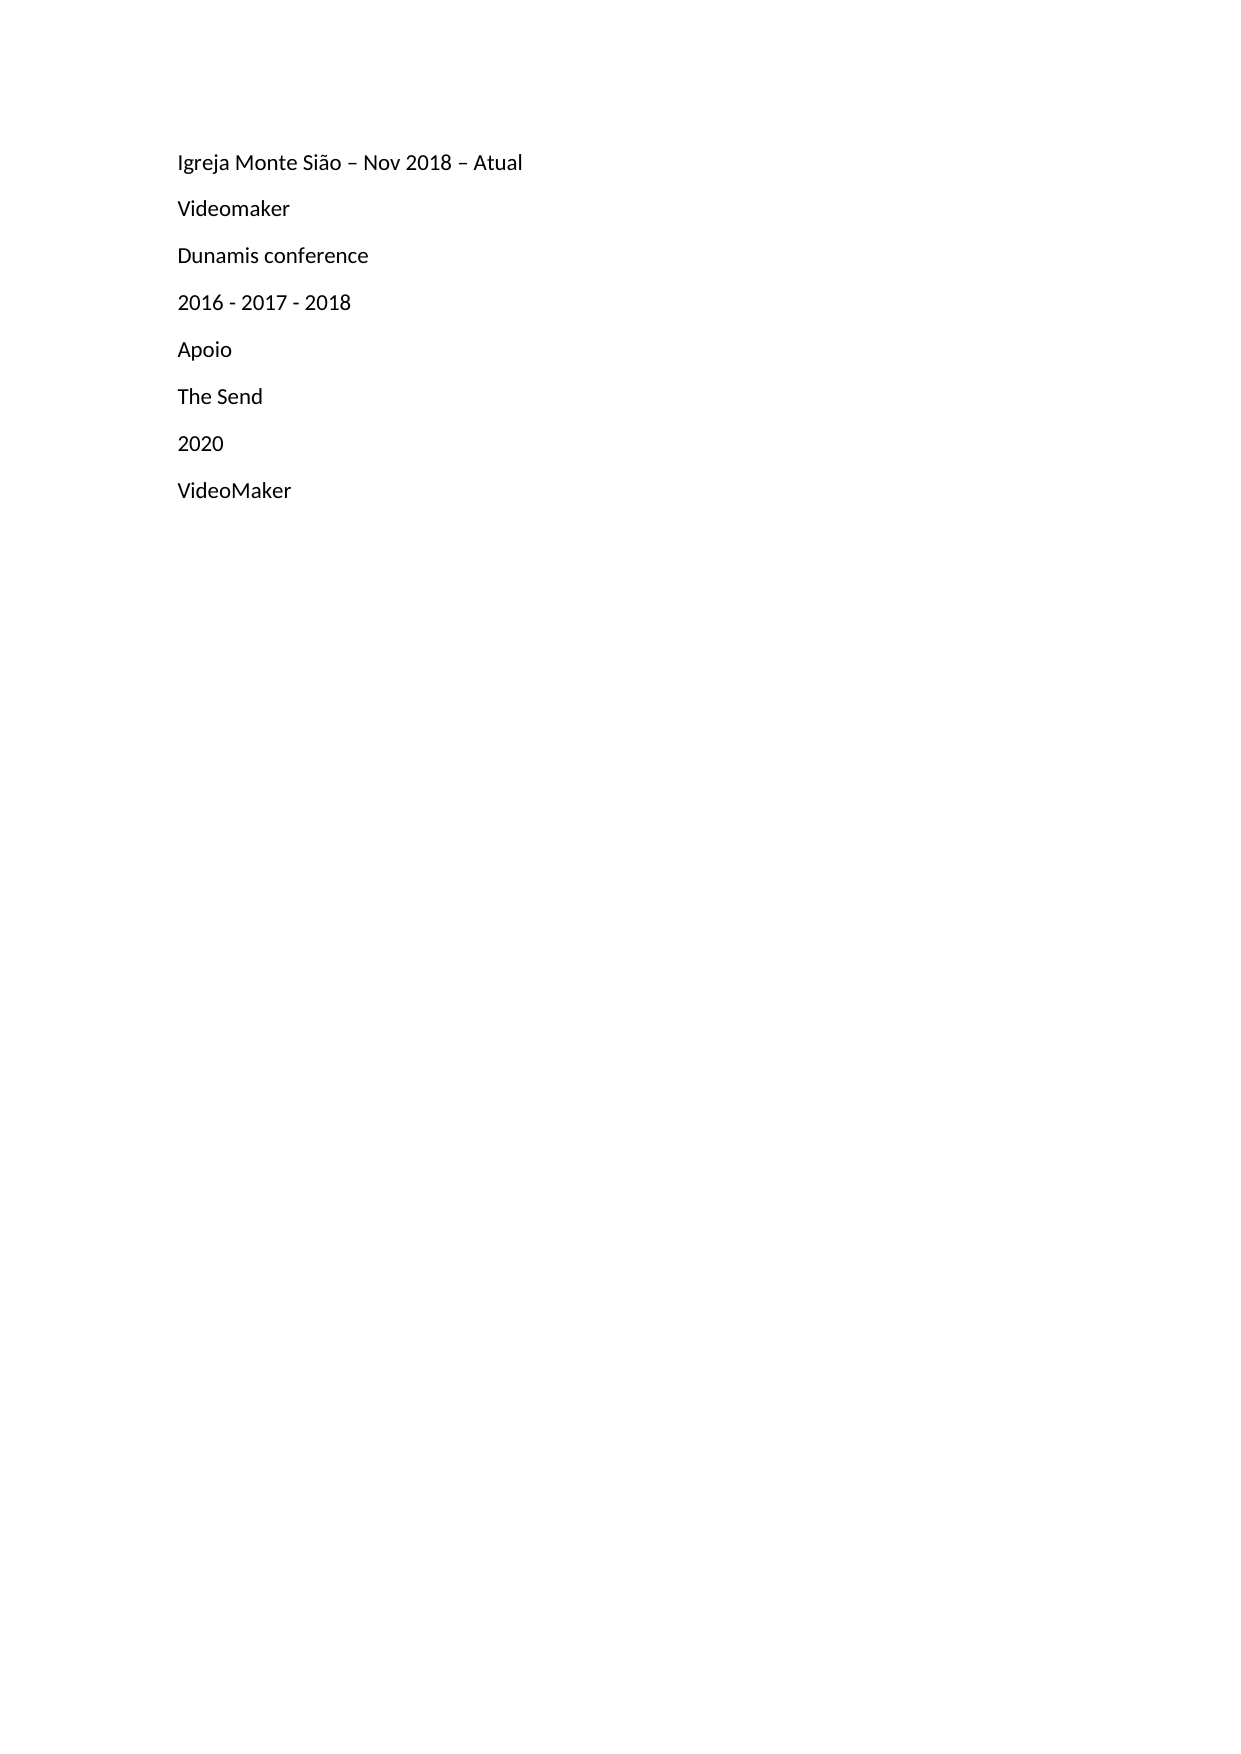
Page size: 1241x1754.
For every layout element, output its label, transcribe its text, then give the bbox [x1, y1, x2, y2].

text Videomaker [177, 194, 1063, 222]
text The Send [177, 382, 1063, 410]
text Apoio [177, 335, 1063, 363]
text Igreja Monte Sião – Nov 2018 – Atual [177, 148, 1063, 176]
text Dunamis conference [177, 241, 1063, 269]
text VideoMaker [177, 476, 1063, 504]
text 2020 [177, 429, 1063, 457]
text 2016 - 2017 - 2018 [177, 288, 1063, 316]
